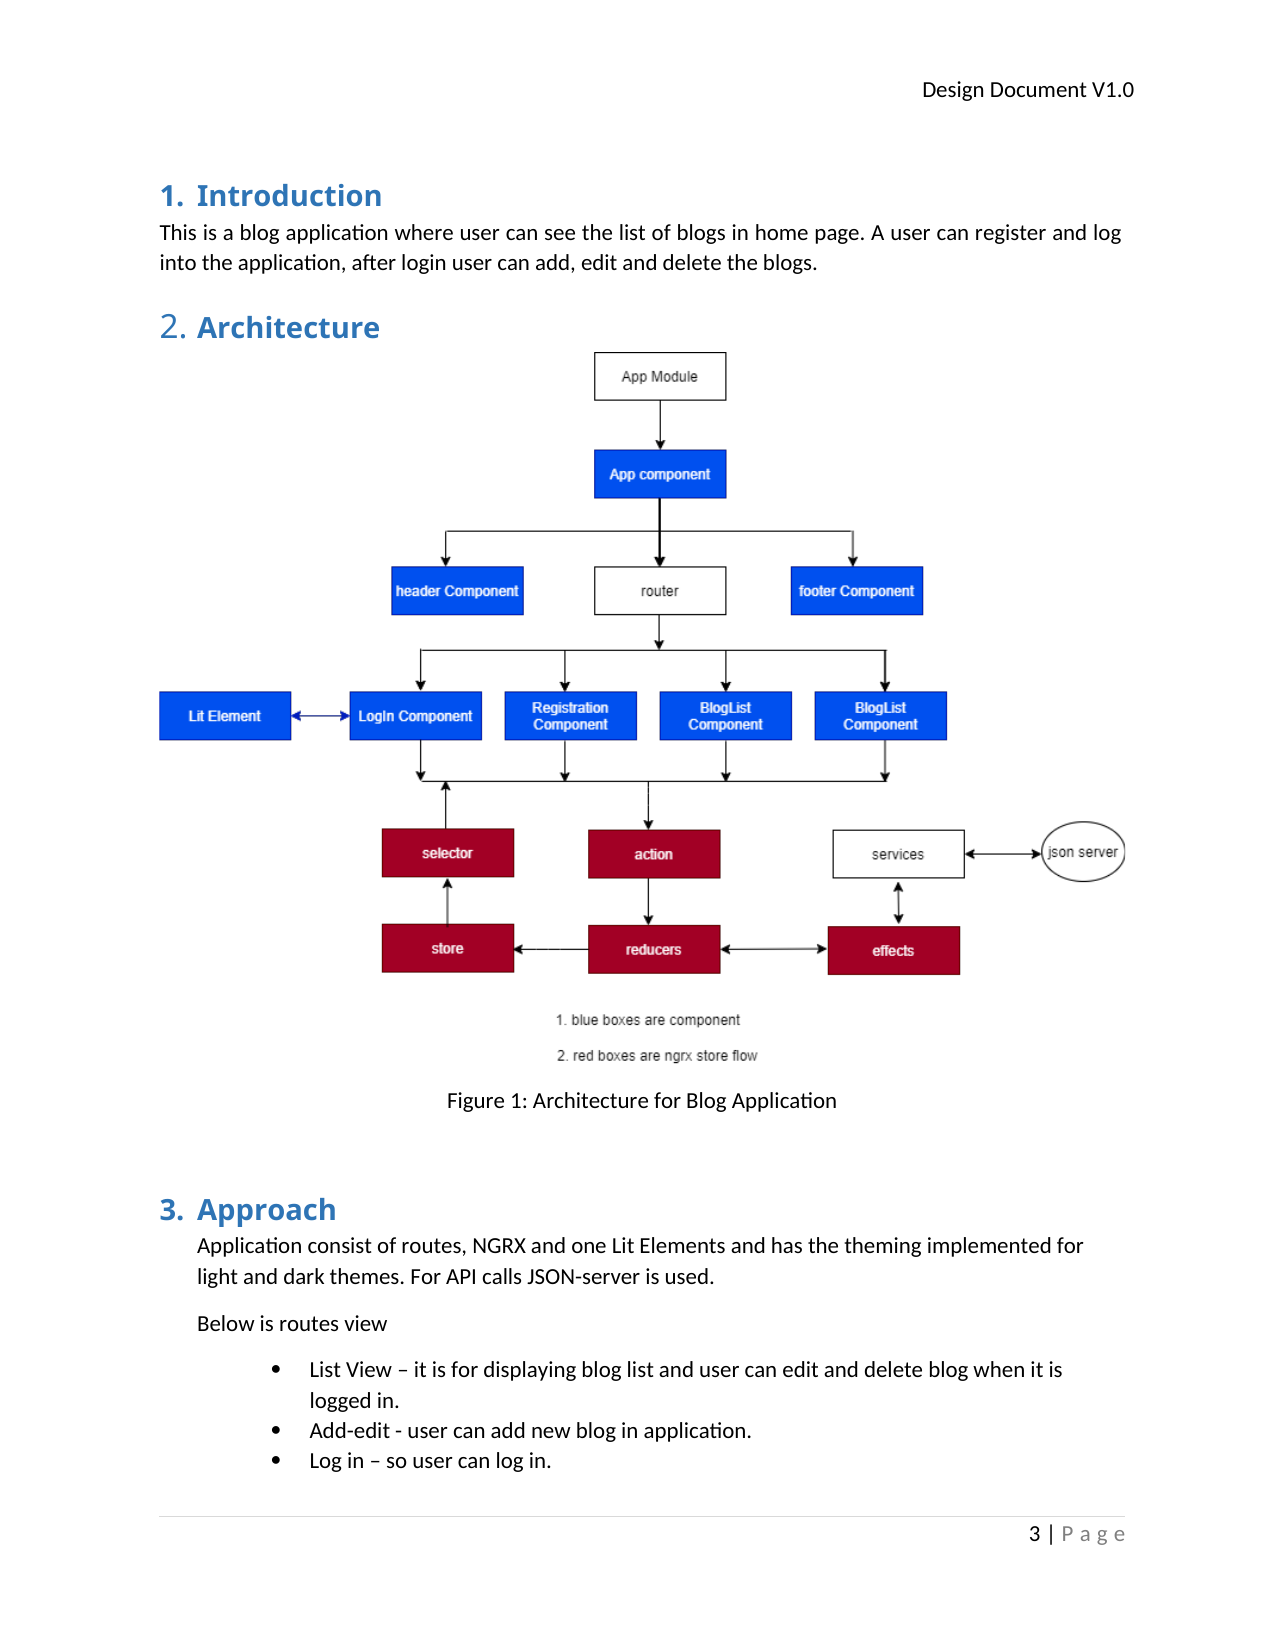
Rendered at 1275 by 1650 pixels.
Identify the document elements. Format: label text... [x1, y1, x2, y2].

list List View – it is for displaying blog list and user can edit and delete blog when it is logged in. [272, 1356, 1125, 1414]
list Add-edit - user can add new blog in application. [272, 1416, 1125, 1444]
subtitle Approach [159, 1189, 1125, 1228]
text Figure 1: Architecture for Blog Application [159, 1087, 1125, 1115]
text Below is routes view [197, 1309, 1125, 1337]
subtitle Architecture [159, 303, 1125, 349]
picture [159, 352, 1125, 1068]
list Log in – so user can log in. [272, 1446, 1125, 1474]
text Application consist of routes, NGRX and one Lit Elements and has the theming implemented for light and dark themes. For API calls JSON-server is used. [197, 1232, 1125, 1290]
text This is a blog application where user can see the list of blogs in home page. A user can register and log into the application, after login user can add, edit and delete the blogs. [159, 218, 1125, 276]
subtitle Introduction [159, 175, 1125, 215]
